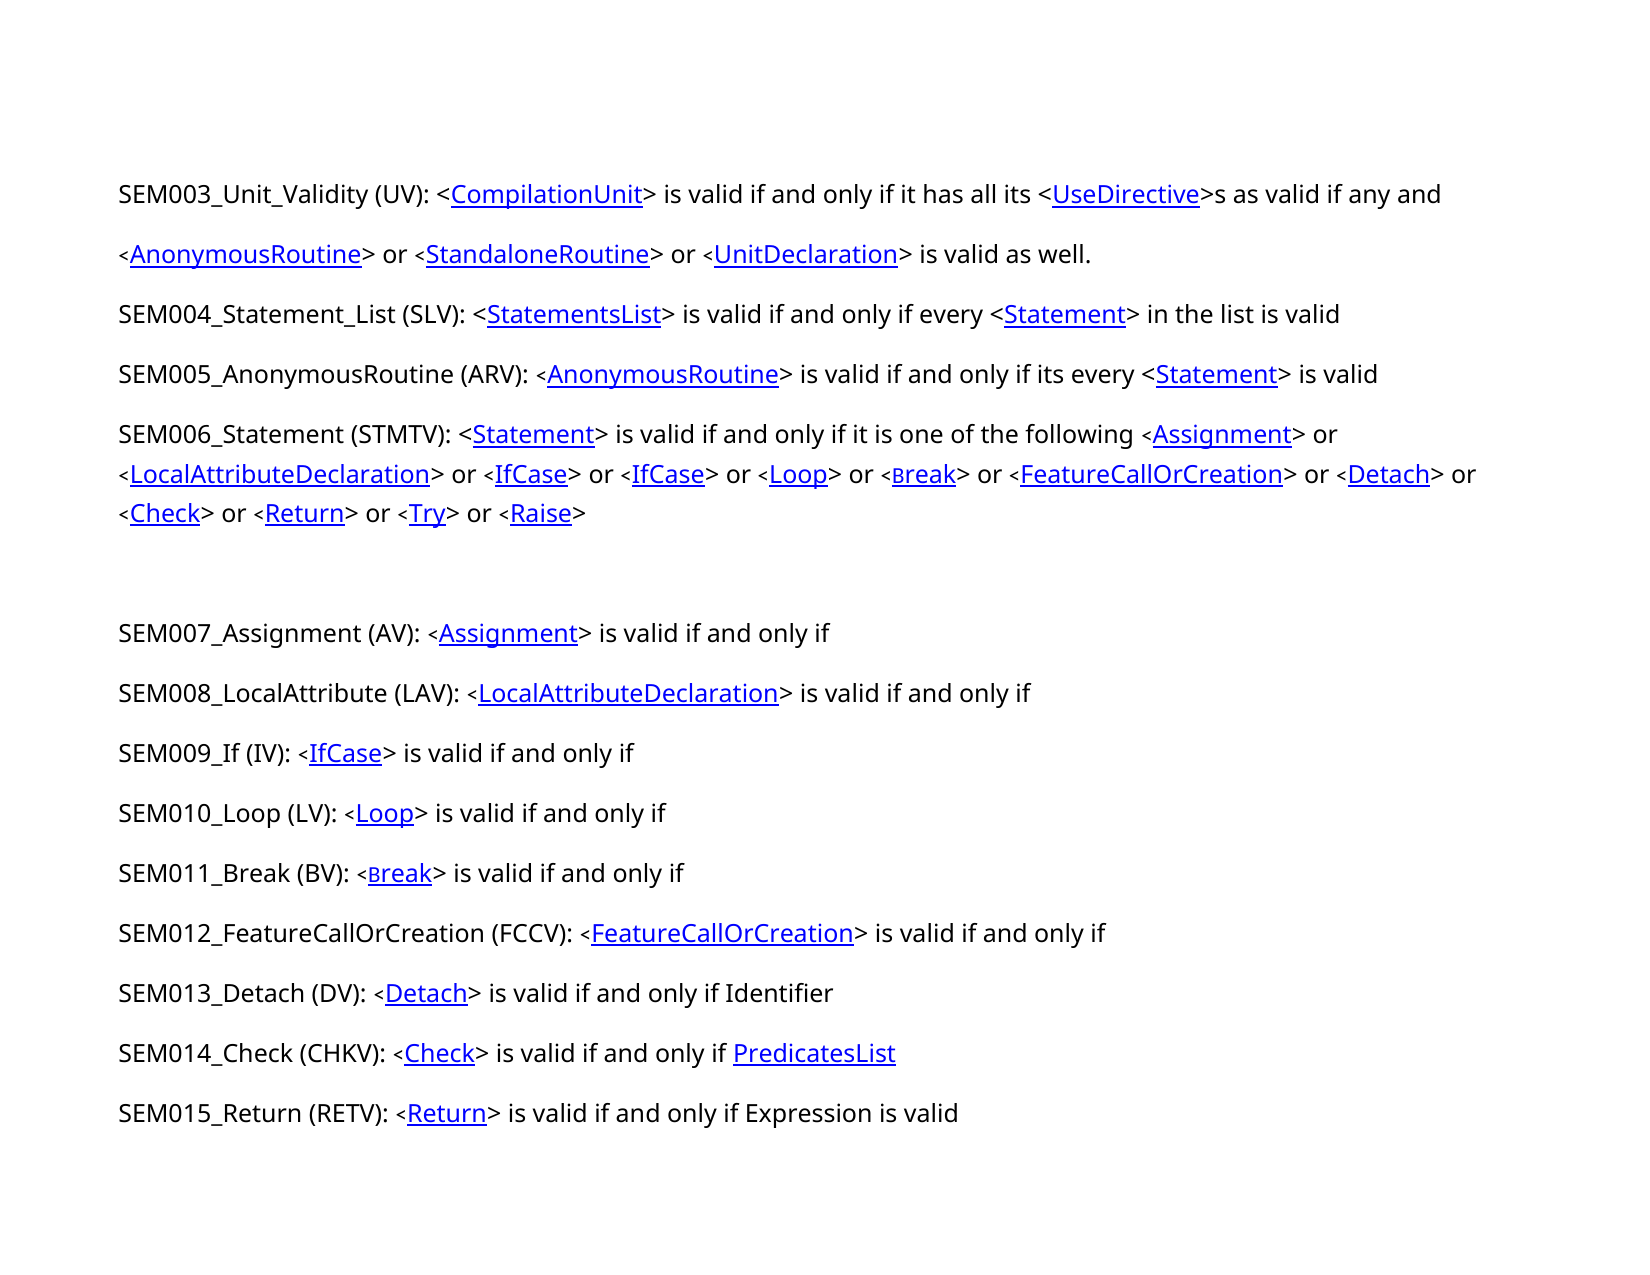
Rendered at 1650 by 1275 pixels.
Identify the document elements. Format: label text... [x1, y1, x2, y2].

text SEM005_AnonymousRoutine (ARV): <AnonymousRoutine> is valid if and only if its every <Statement> is valid [118, 357, 1532, 391]
text SEM011_Break (BV): <Break> is valid if and only if [118, 856, 1532, 889]
text SEM010_Loop (LV): <Loop> is valid if and only if [118, 796, 1532, 829]
text SEM003_Unit_Validity (UV): <CompilationUnit> is valid if and only if it has all its <UseDirective>s as valid if any and [118, 177, 1532, 211]
text SEM012_FeatureCallOrCreation (FCCV): <FeatureCallOrCreation> is valid if and only if [118, 916, 1532, 949]
text SEM014_Check (CHKV): <Check> is valid if and only if PredicatesList [118, 1036, 1532, 1069]
text <AnonymousRoutine> or <StandaloneRoutine> or <UnitDeclaration> is valid as well. [118, 237, 1532, 271]
text SEM008_LocalAttribute (LAV): <LocalAttributeDeclaration> is valid if and only if [118, 676, 1532, 709]
text SEM013_Detach (DV): <Detach> is valid if and only if Identifier [118, 976, 1532, 1009]
text SEM015_Return (RETV): <Return> is valid if and only if Expression is valid [118, 1096, 1532, 1129]
text SEM007_Assignment (AV): <Assignment> is valid if and only if [118, 616, 1532, 649]
text SEM004_Statement_List (SLV): <StatementsList> is valid if and only if every <Statement> in the list is valid [118, 297, 1532, 331]
text SEM009_If (IV): <IfCase> is valid if and only if [118, 736, 1532, 769]
text SEM006_Statement (STMTV): <Statement> is valid if and only if it is one of the following <Assignment> or <LocalAttributeDeclaration> or <IfCase> or <IfCase> or <Loop> or <Break> or <FeatureCallOrCreation> or <Detach> or <Check> or <Return> or <Try> or <Raise> [118, 417, 1532, 529]
